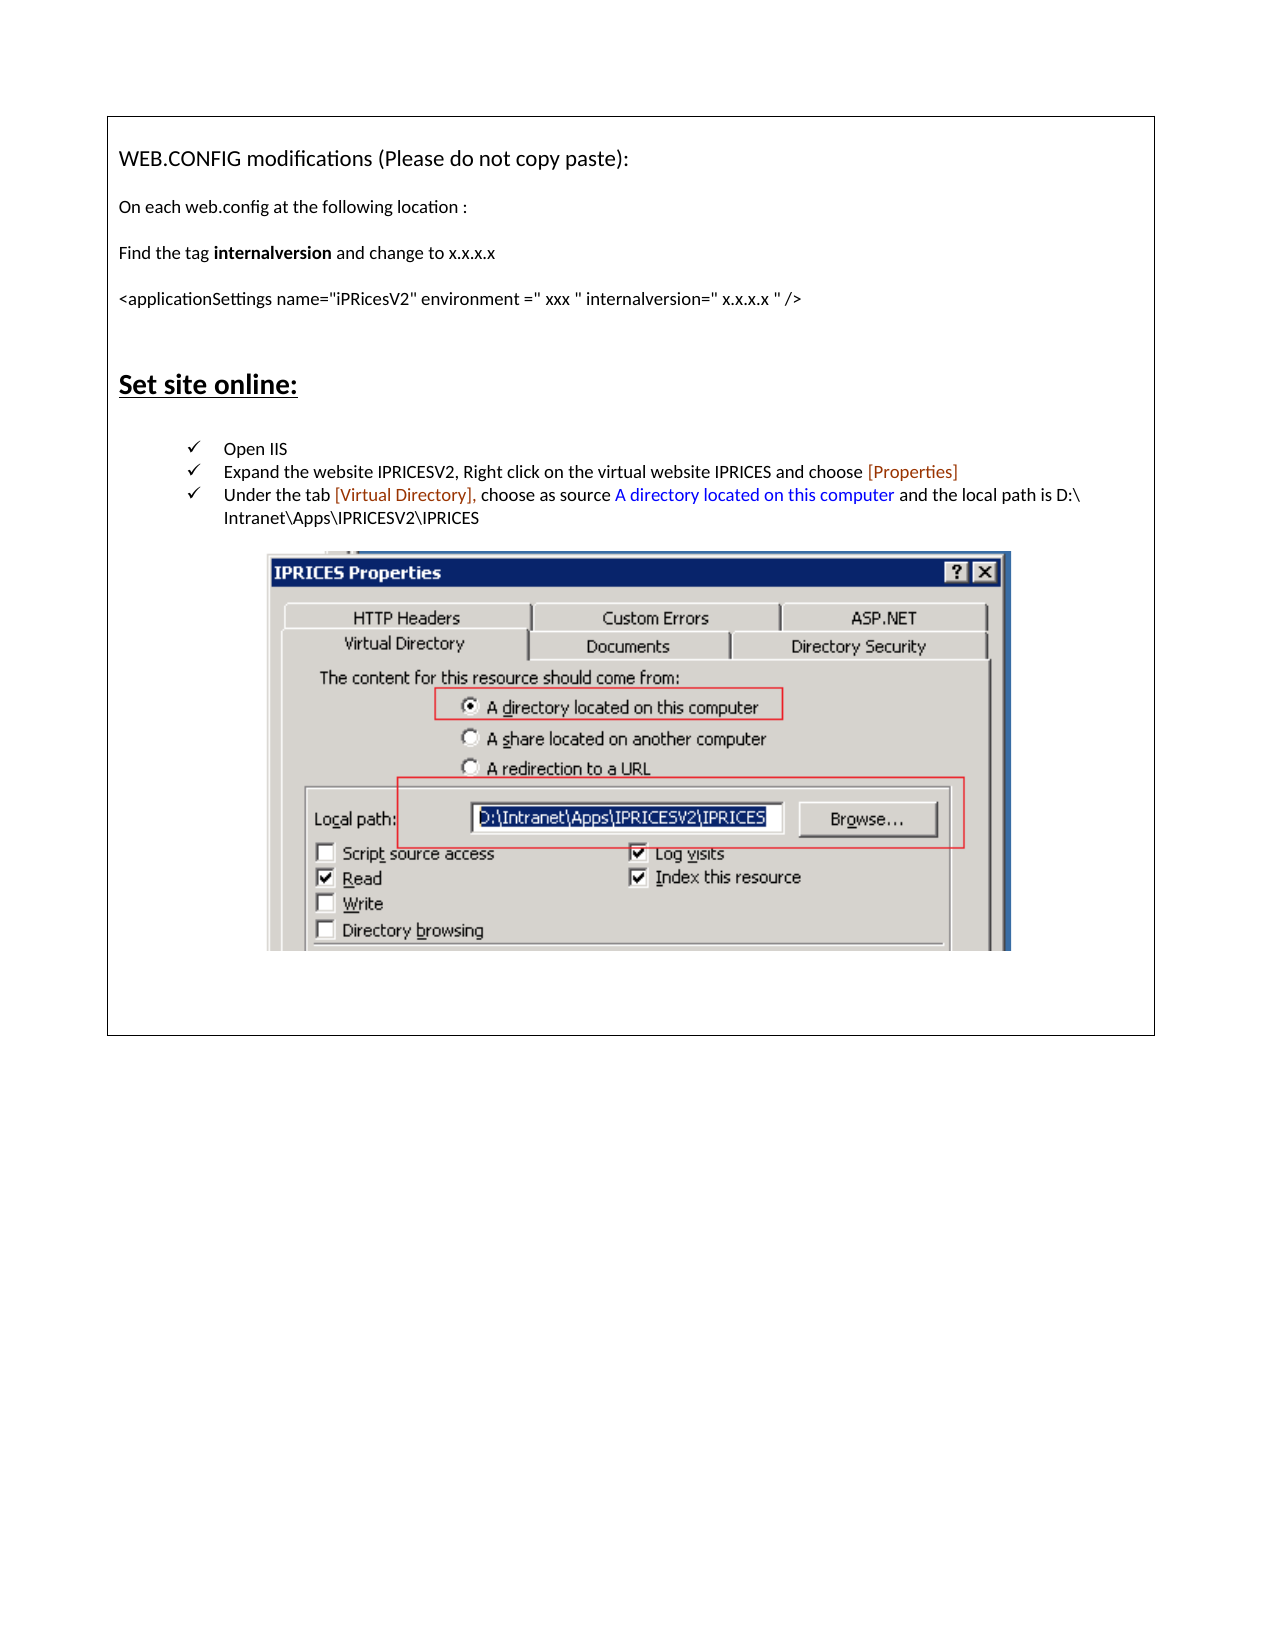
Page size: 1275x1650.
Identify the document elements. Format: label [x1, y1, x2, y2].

picture [250, 551, 1012, 951]
